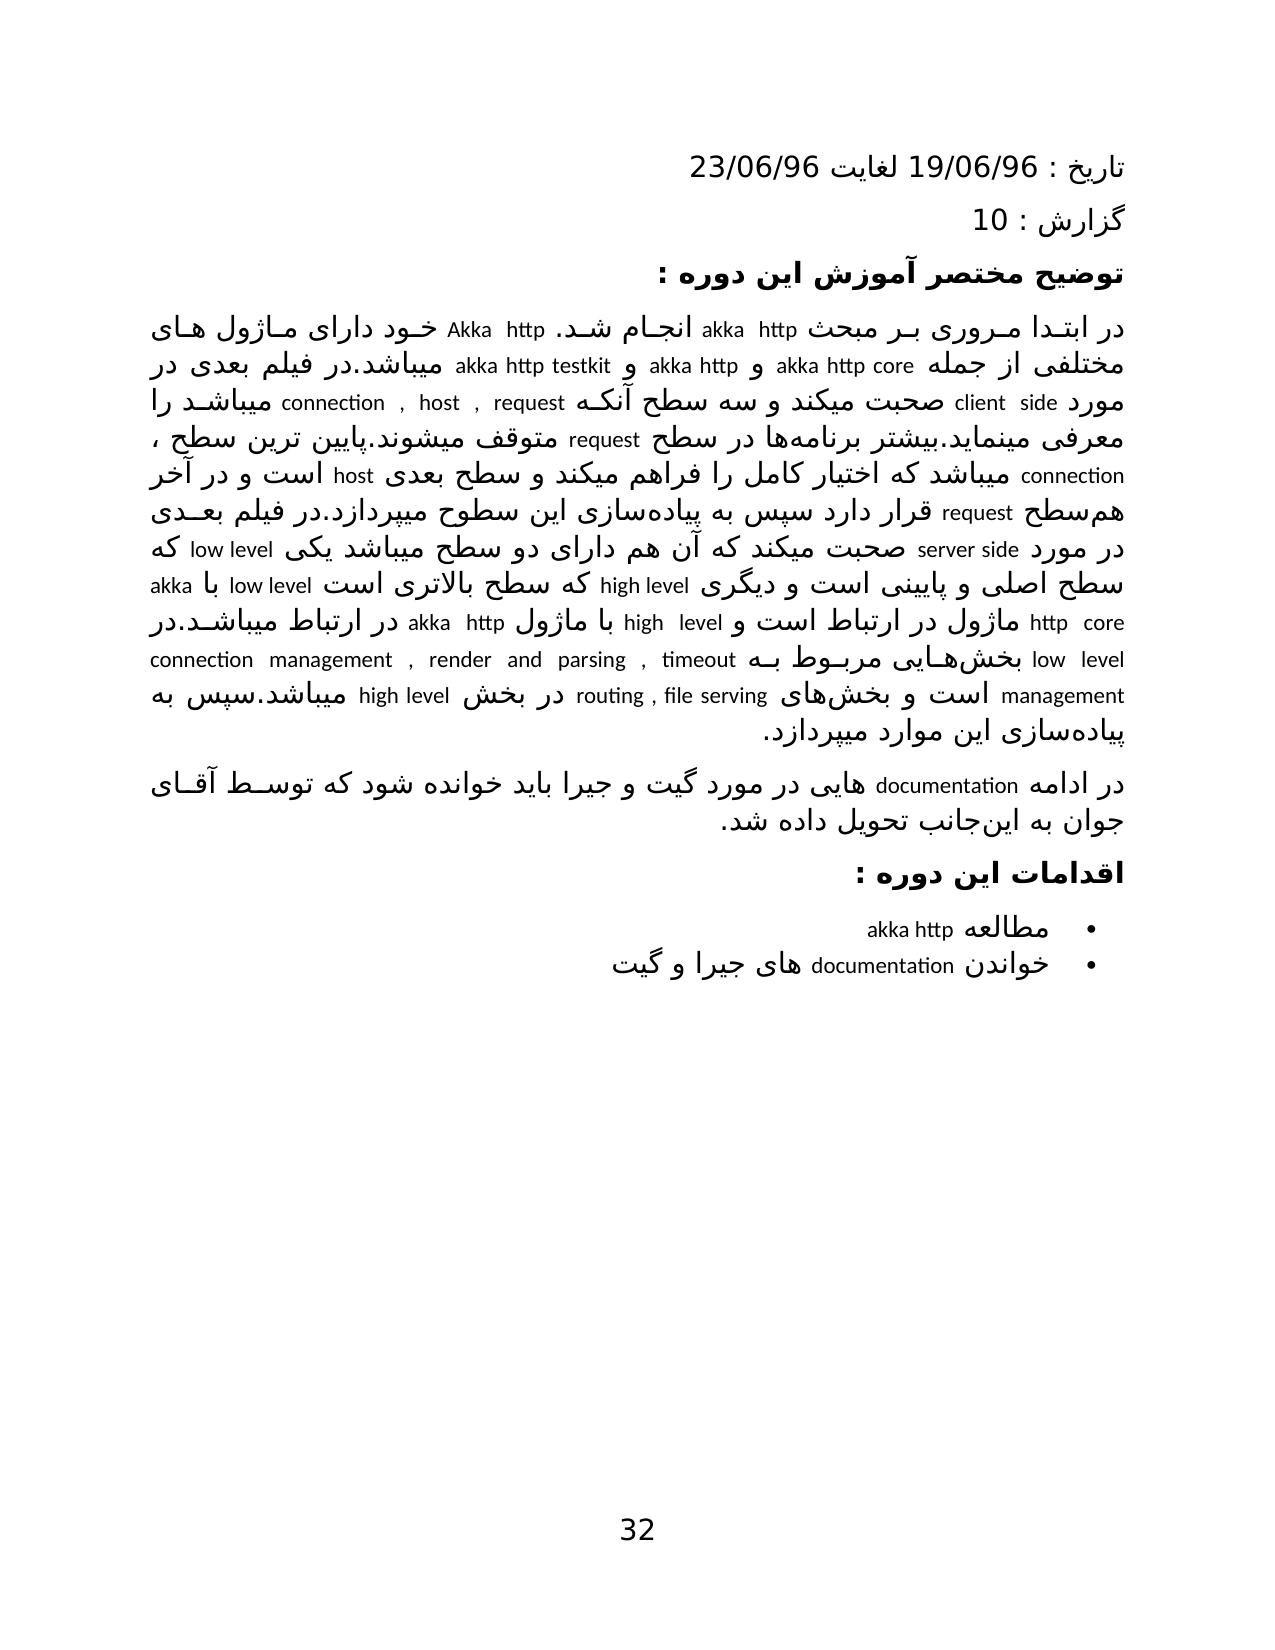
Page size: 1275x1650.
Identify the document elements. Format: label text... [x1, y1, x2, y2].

text اقدامات این دوره : [150, 857, 1125, 891]
text تاریخ : 19/06/96 لغایت 23/06/96 [150, 150, 1125, 184]
text توضیح مختصر آموزش این دوره : [150, 257, 1125, 291]
text در ادامه documentation هایی در مورد گیت و جیرا باید خوانده شود که توسط آقای جوان به این‌جانب تحویل داده شد. [150, 767, 1125, 837]
list خواندن documentation های جیرا و گیت [150, 947, 1087, 981]
text گزارش : 10 [150, 203, 1125, 237]
list مطالعه akka http [150, 910, 1087, 944]
text در ابتدا مروری بر مبحث akka http انجام شد. Akka http خود دارای ماژول های مختلفی از جمله akka http core و akka http و akka http testkit میباشد.در فیلم بعدی در مورد client side صحبت میکند و سه سطح آنکه connection , host , request میباشد را معرفی مینماید.بیشتر برنامه‌ها در سطح request متوقف میشوند.پایین ترین سطح ‌‍‍، connection میباشد که اختیار کامل را فراهم میکند و سطح بعدی host است و در آخر هم‌سطح request قرار دارد سپس به پیاده‌سازی این سطوح میپردازد.در فیلم بعدی در مورد server side صحبت میکند که آن هم دارای دو سطح میباشد یکی low level که سطح اصلی و پایینی است و دیگری high level که سطح بالاتری است low level با akka http core ماژول در ارتباط است و high level با ماژول akka http در ارتباط میباشد.در low level بخش‌هایی مربوط به connection management , render and parsing , timeout management است و بخش‌های routing , file serving در بخش high level میباشد.سپس به پیاده‌سازی این موارد میپردازد. [150, 310, 1125, 747]
